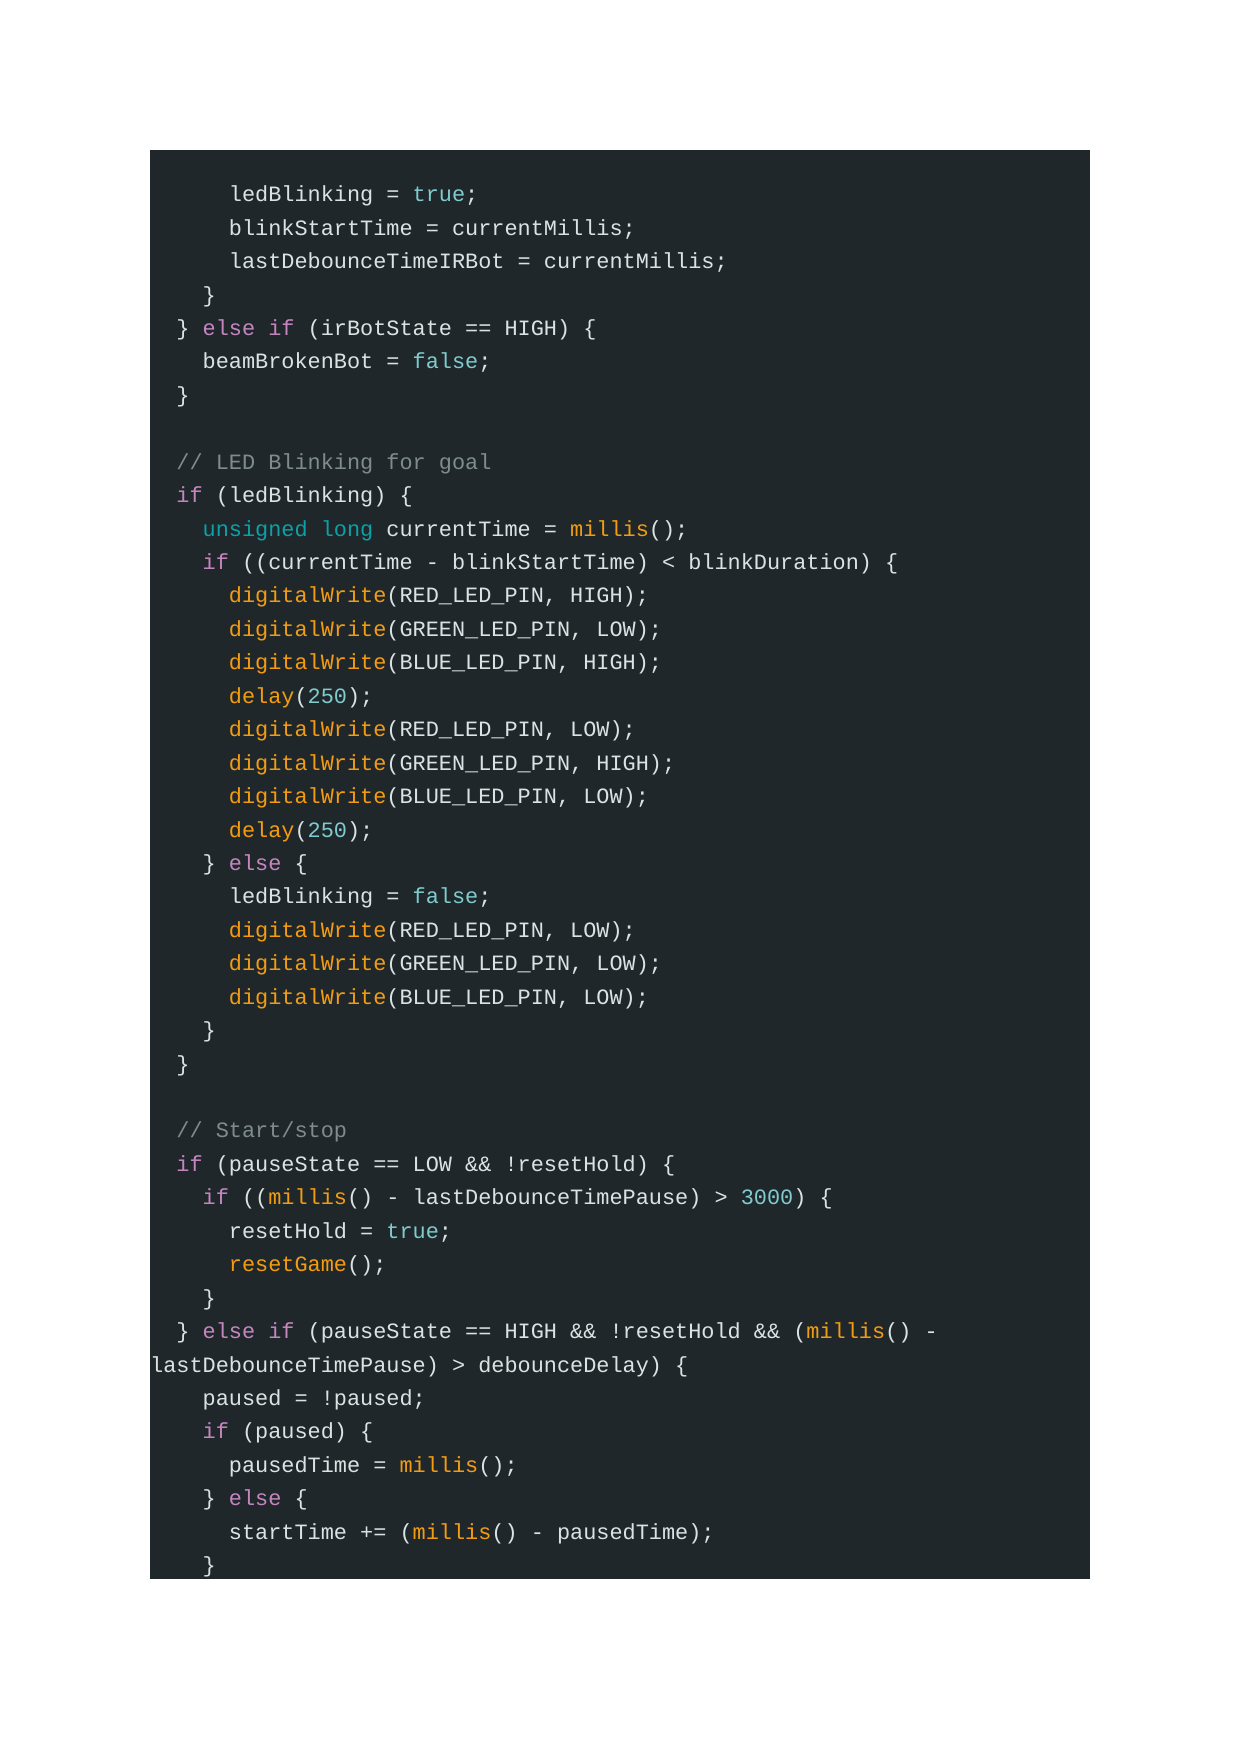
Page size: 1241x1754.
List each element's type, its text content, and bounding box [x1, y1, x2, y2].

text lastDebounceTimeIRBot = currentMillis; [150, 250, 1090, 275]
text delay(250); [150, 819, 1090, 843]
text unsigned long currentTime = millis(); [150, 518, 1090, 543]
text } [150, 1287, 1090, 1312]
text digitalWrite(BLUE_LED_PIN, LOW); [150, 986, 1090, 1011]
text digitalWrite(RED_LED_PIN, LOW); [150, 718, 1090, 743]
text digitalWrite(GREEN_LED_PIN, HIGH); [150, 752, 1090, 777]
text digitalWrite(BLUE_LED_PIN, LOW); [150, 785, 1090, 810]
text startTime += (millis() - pausedTime); [150, 1521, 1090, 1546]
text } else if (irBotState == HIGH) { [150, 317, 1090, 342]
text // LED Blinking for goal [150, 451, 1090, 476]
text } [150, 1053, 1090, 1078]
text } [150, 1554, 1090, 1579]
text digitalWrite(GREEN_LED_PIN, LOW); [150, 618, 1090, 643]
text pausedTime = millis(); [150, 1454, 1090, 1479]
text digitalWrite(BLUE_LED_PIN, HIGH); [150, 652, 1090, 676]
text delay(250); [150, 685, 1090, 710]
text ledBlinking = false; [150, 886, 1090, 910]
text paused = !paused; [150, 1387, 1090, 1412]
text // Start/stop [150, 1120, 1090, 1144]
text if (ledBlinking) { [150, 484, 1090, 509]
text if ((millis() - lastDebounceTimePause) > 3000) { [150, 1187, 1090, 1211]
text resetHold = true; [150, 1220, 1090, 1245]
text } [150, 284, 1090, 308]
text } [150, 384, 1090, 409]
text digitalWrite(RED_LED_PIN, HIGH); [150, 585, 1090, 609]
text ledBlinking = true; [150, 183, 1090, 208]
text if (pauseState == LOW && !resetHold) { [150, 1153, 1090, 1178]
text } else { [150, 852, 1090, 877]
text beamBrokenBot = false; [150, 351, 1090, 375]
text } [150, 1019, 1090, 1044]
text } else { [150, 1487, 1090, 1512]
text if ((currentTime - blinkStartTime) < blinkDuration) { [150, 551, 1090, 576]
text digitalWrite(RED_LED_PIN, LOW); [150, 919, 1090, 944]
text resetGame(); [150, 1253, 1090, 1278]
text } else if (pauseState == HIGH && !resetHold && (millis() - lastDebounceTimePause) > debounceDelay) { [150, 1320, 1090, 1378]
text if (paused) { [150, 1421, 1090, 1445]
text digitalWrite(GREEN_LED_PIN, LOW); [150, 952, 1090, 977]
text blinkStartTime = currentMillis; [150, 217, 1090, 242]
